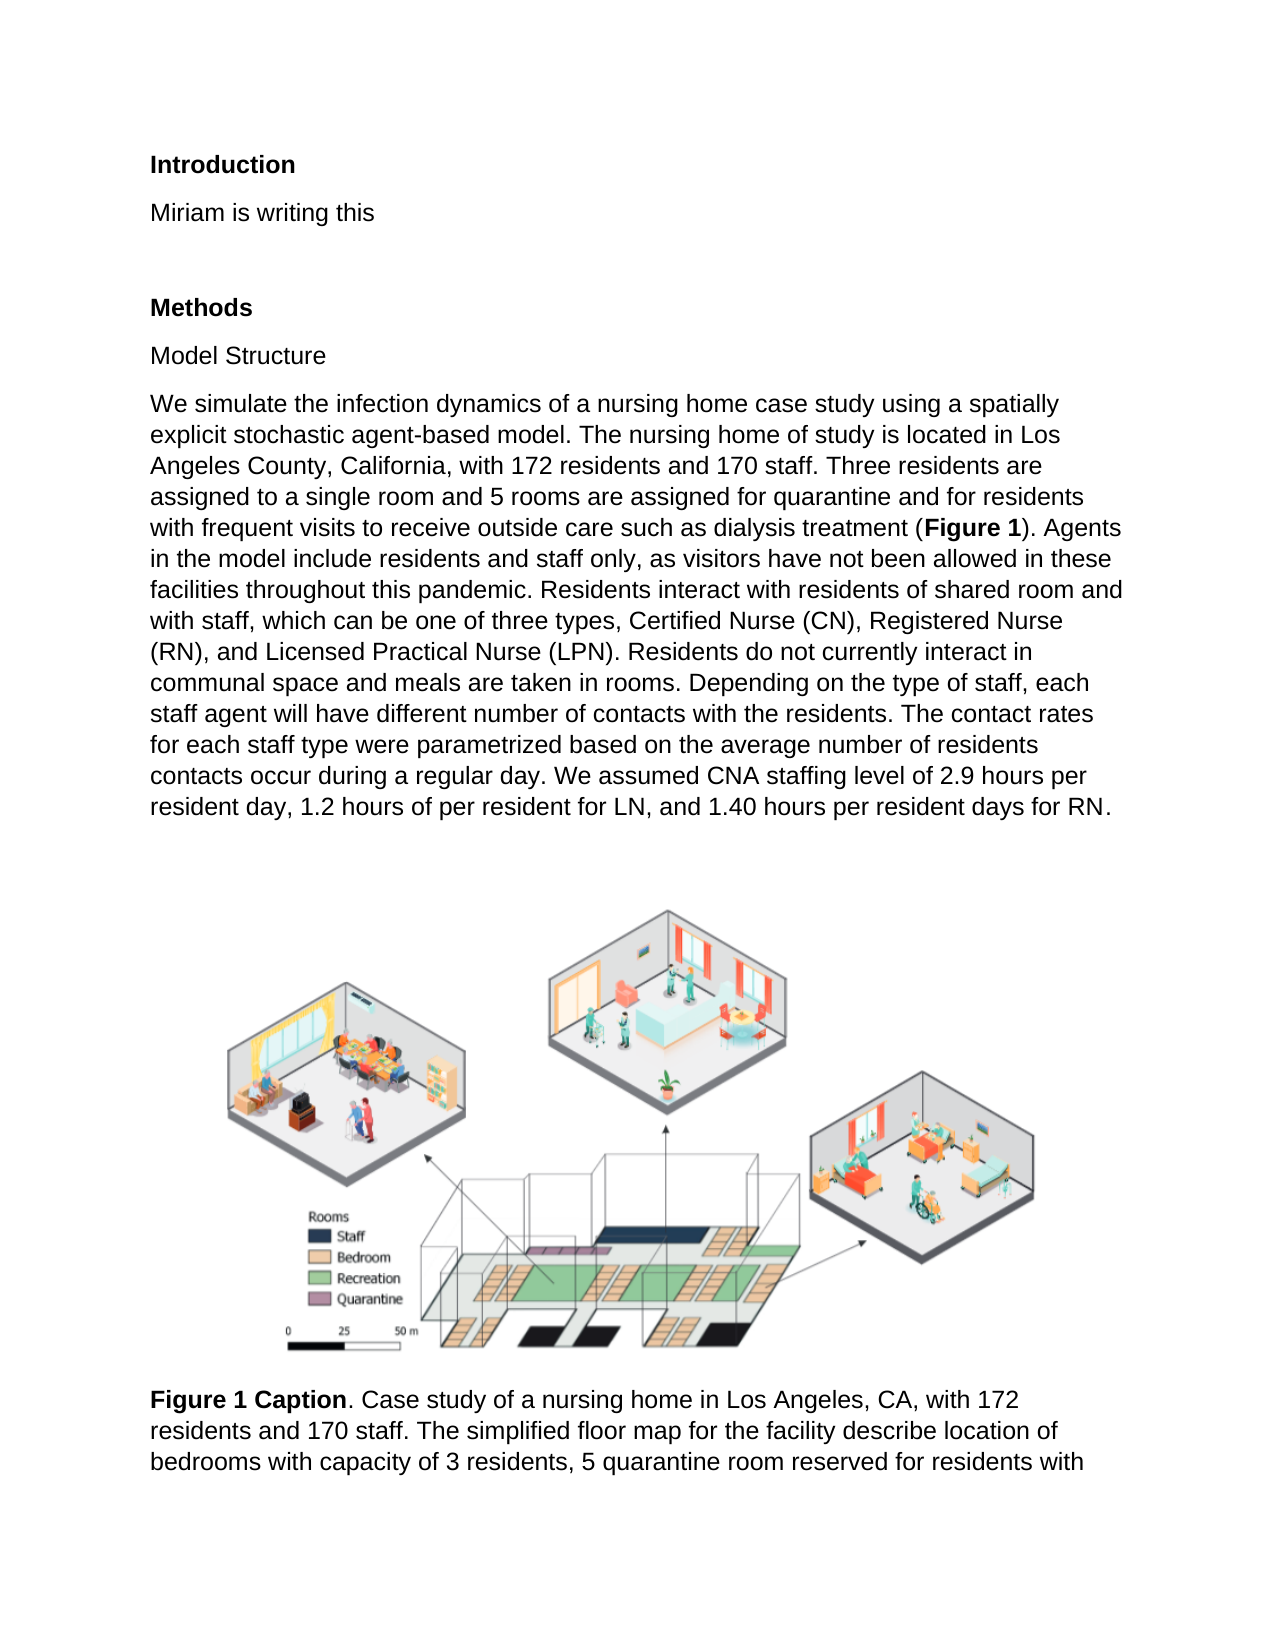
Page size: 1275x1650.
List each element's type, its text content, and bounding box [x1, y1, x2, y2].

text Miriam is writing this [150, 198, 1125, 226]
text We simulate the infection dynamics of a nursing home case study using a spatially explicit stochastic agent-based model. The nursing home of study is located in Los Angeles County, California, with 172 residents and 170 staff. Three residents are assigned to a single room and 5 rooms are assigned for quarantine and for residents with frequent visits to receive outside care such as dialysis treatment (Figure 1). Agents in the model include residents and staff only, as visitors have not been allowed in these facilities throughout this pandemic. Residents interact with residents of shared room and with staff, which can be one of three types, Certified Nurse (CN), Registered Nurse (RN), and Licensed Practical Nurse (LPN). Residents do not currently interact in communal space and meals are taken in rooms. Depending on the type of staff, each staff agent will have different number of contacts with the residents. The contact rates for each staff type were parametrized based on the average number of residents contacts occur during a regular day. We assumed CNA staffing level of 2.9 hours per resident day, 1.2 hours of per resident for LN, and 1.40 hours per resident days for RN. [150, 388, 1125, 821]
picture [226, 887, 1049, 1367]
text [150, 1385, 1125, 1476]
text Methods [150, 293, 1125, 322]
text Model Structure [150, 341, 1125, 369]
text Introduction [150, 150, 1125, 179]
